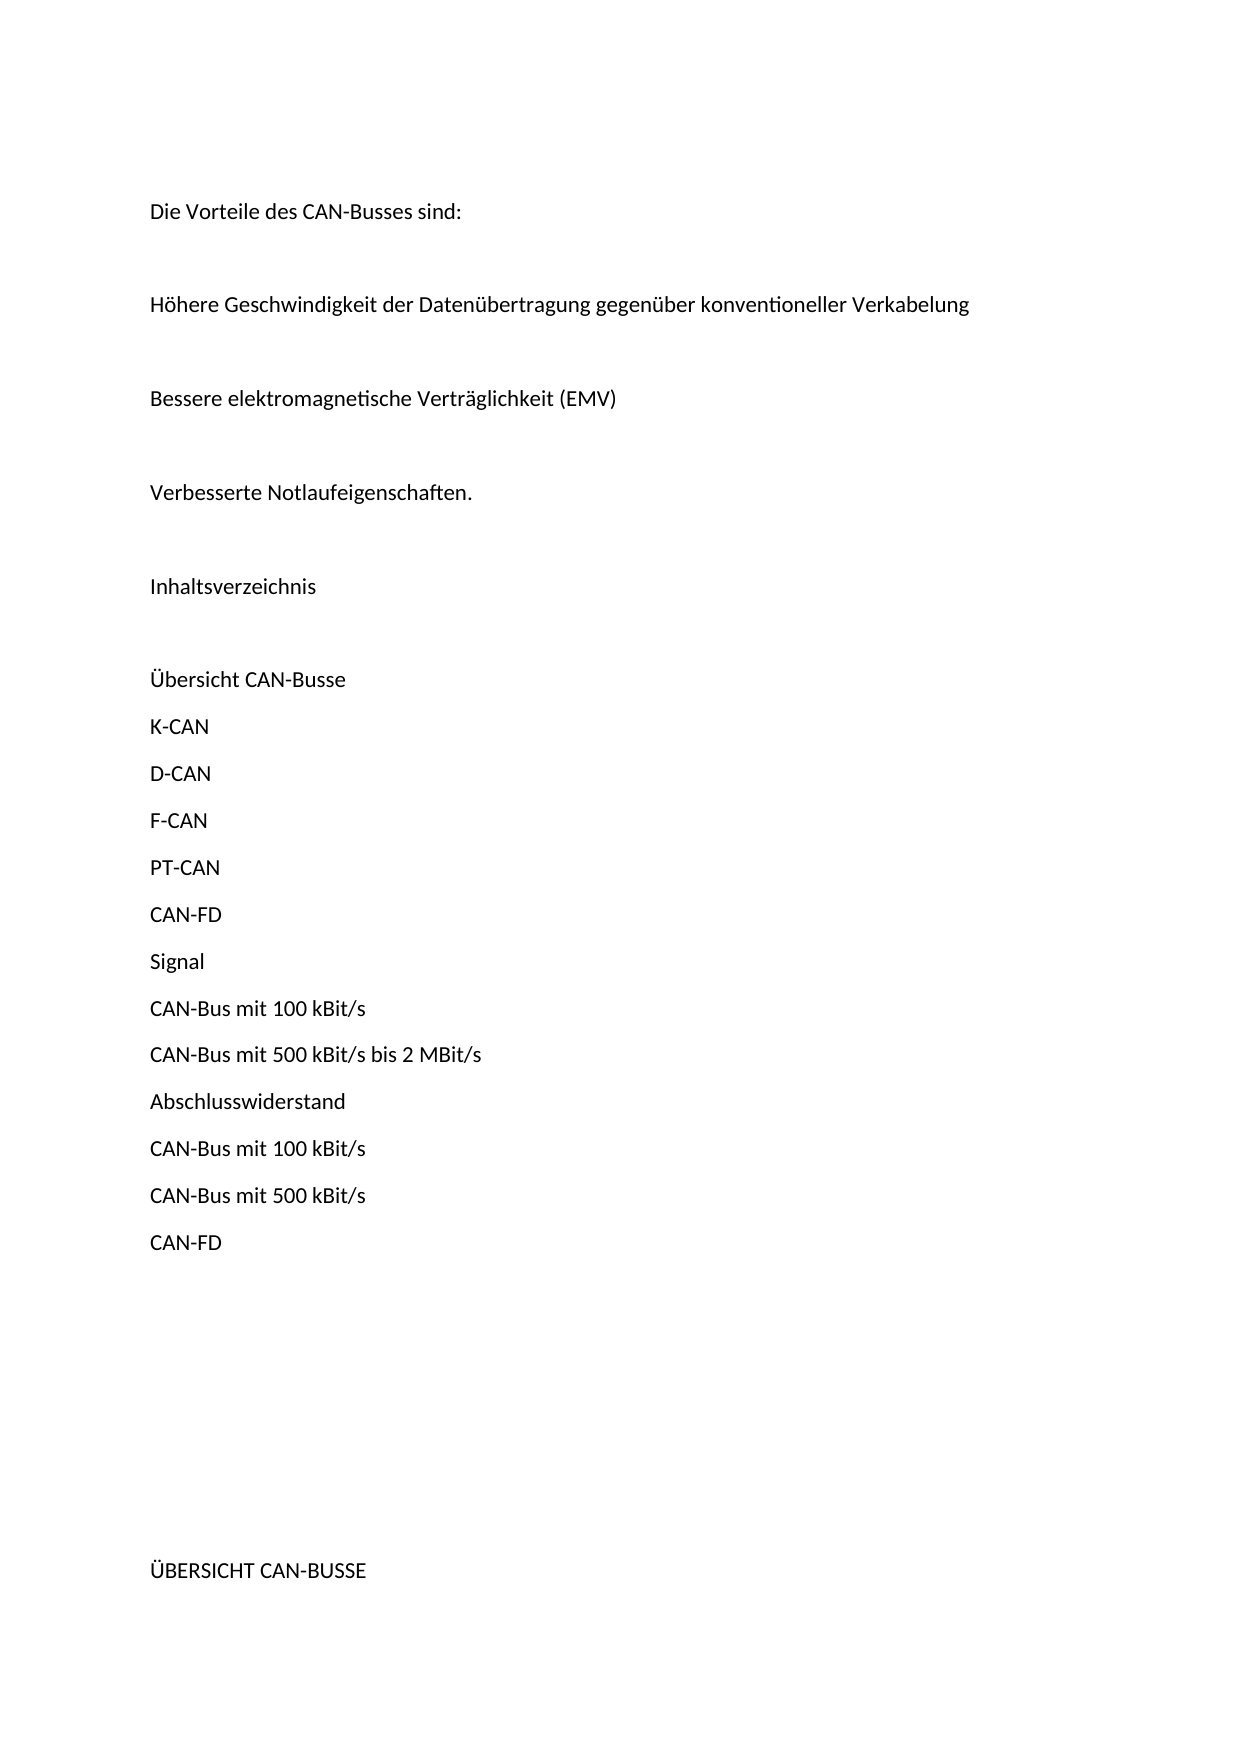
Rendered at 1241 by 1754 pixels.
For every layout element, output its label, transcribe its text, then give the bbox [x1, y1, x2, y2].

text K-CAN [150, 712, 1090, 741]
text CAN-Bus mit 500 kBit/s [150, 1181, 1090, 1209]
text F-CAN [150, 806, 1090, 834]
text CAN-Bus mit 100 kBit/s [150, 1134, 1090, 1162]
text Inhaltsverzeichnis [150, 572, 1090, 600]
text CAN-FD [150, 1228, 1090, 1256]
text Abschlusswiderstand [150, 1087, 1090, 1116]
text Die Vorteile des CAN-Busses sind: [150, 197, 1090, 225]
text D-CAN [150, 759, 1090, 787]
text Verbesserte Notlaufeigenschaften. [150, 478, 1090, 506]
text PT-CAN [150, 853, 1090, 881]
text Höhere Geschwindigkeit der Datenübertragung gegenüber konventioneller Verkabelung [150, 291, 1090, 319]
text CAN-Bus mit 500 kBit/s bis 2 MBit/s [150, 1041, 1090, 1069]
text Signal [150, 947, 1090, 975]
text Bessere elektromagnetische Verträglichkeit (EMV) [150, 384, 1090, 412]
text Übersicht CAN-Busse [150, 666, 1090, 694]
text CAN-FD [150, 900, 1090, 928]
text ÜBERSICHT CAN-BUSSE [150, 1556, 1090, 1584]
text CAN-Bus mit 100 kBit/s [150, 994, 1090, 1022]
